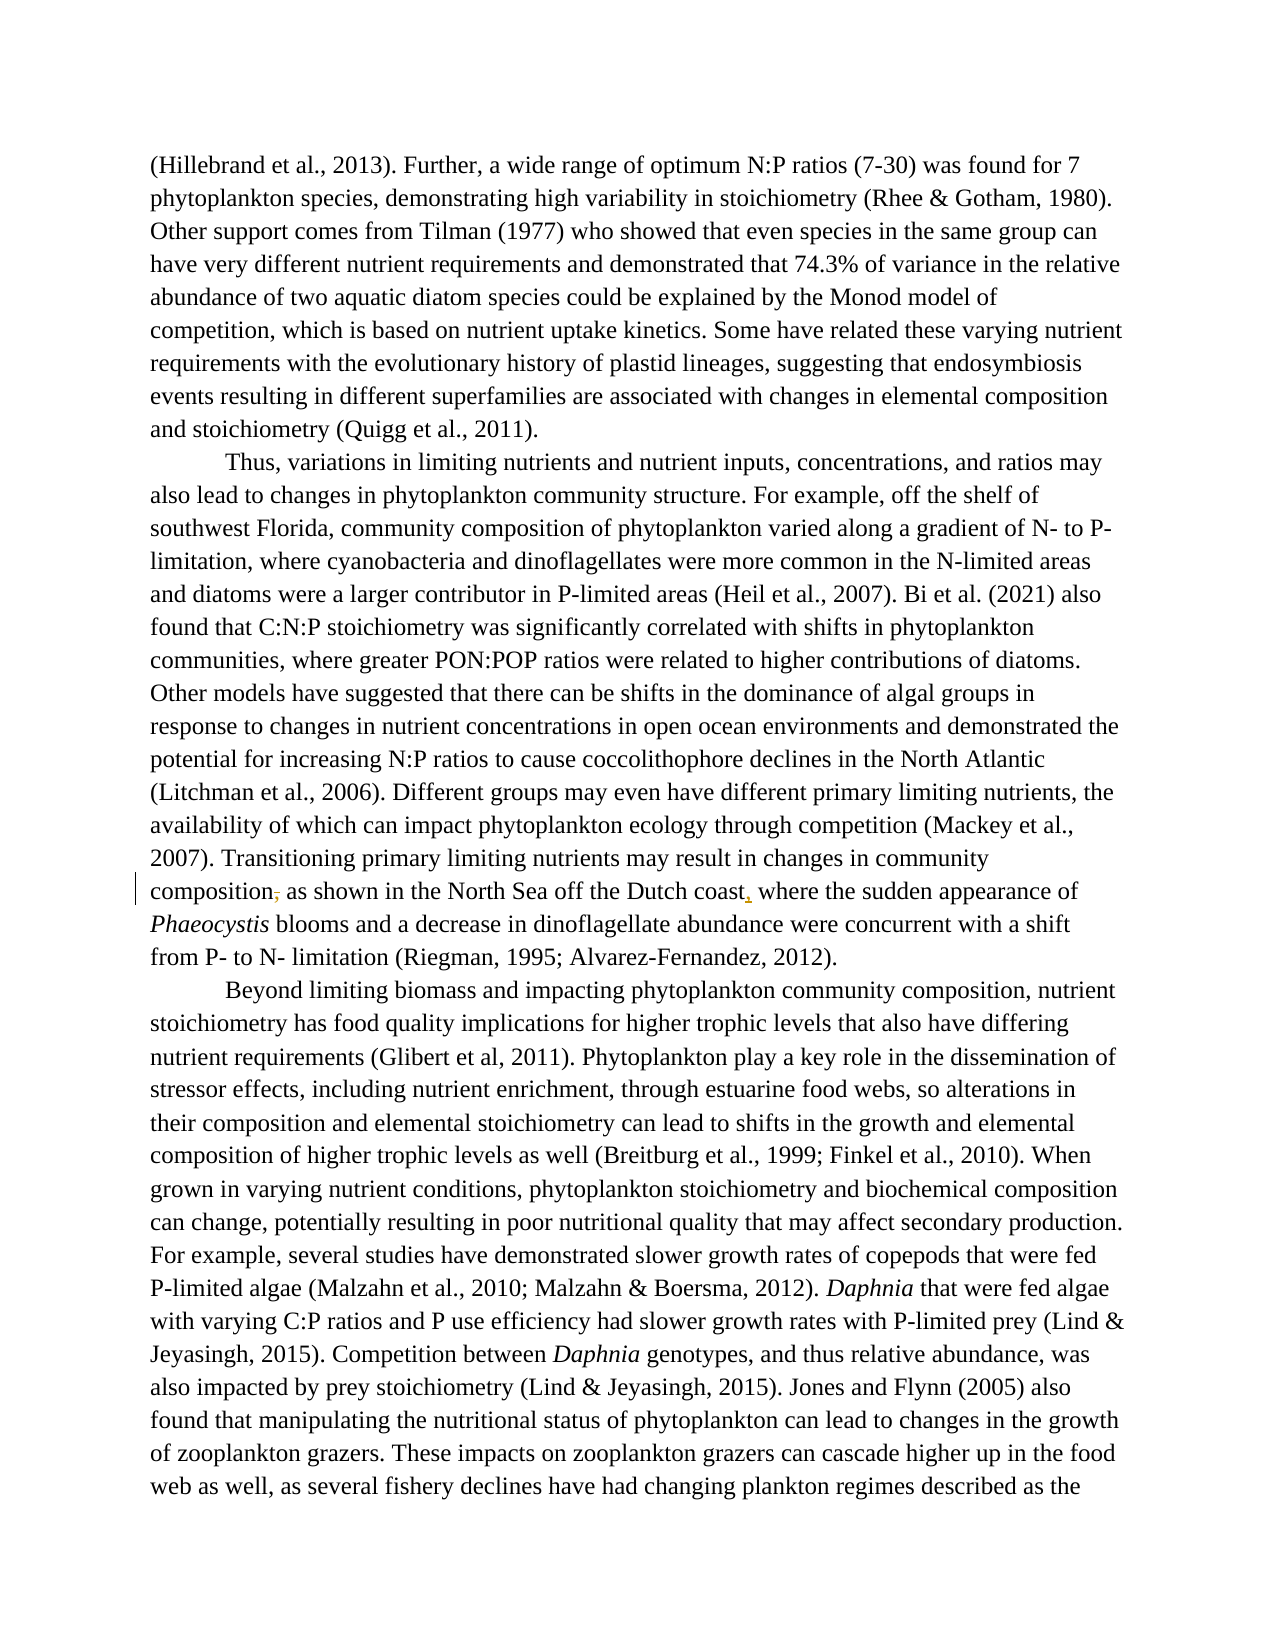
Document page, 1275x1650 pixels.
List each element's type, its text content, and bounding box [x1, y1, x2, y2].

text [150, 976, 1125, 1499]
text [150, 150, 1125, 443]
text Thus, variations in limiting nutrients and nutrient inputs, concentrations, and ratios may also lead to changes in phytoplankton community structure. For example, off the shelf of southwest Florida, community composition of phytoplankton varied along a gradient of N- to P-limitation, where cyanobacteria and dinoflagellates were more common in the N-limited areas and diatoms were a larger contributor in P-limited areas (Heil et al., 2007). Bi et al. (2021) also found that C:N:P stoichiometry was significantly correlated with shifts in phytoplankton communities, where greater PON:POP ratios were related to higher contributions of diatoms. Other models have suggested that there can be shifts in the dominance of algal groups in response to changes in nutrient concentrations in open ocean environments and demonstrated the potential for increasing N:P ratios to cause coccolithophore declines in the North Atlantic (Litchman et al., 2006). Different groups may even have different primary limiting nutrients, the availability of which can impact phytoplankton ecology through competition (Mackey et al., 2007). Transitioning primary limiting nutrients may result in changes in community composition as shown in the North Sea off the Dutch coast where the sudden appearance of Phaeocystis blooms and a decrease in dinoflagellate abundance were concurrent with a shift from P- to N- limitation (Riegman, 1995; Alvarez-Fernandez, 2012). [150, 447, 1125, 971]
